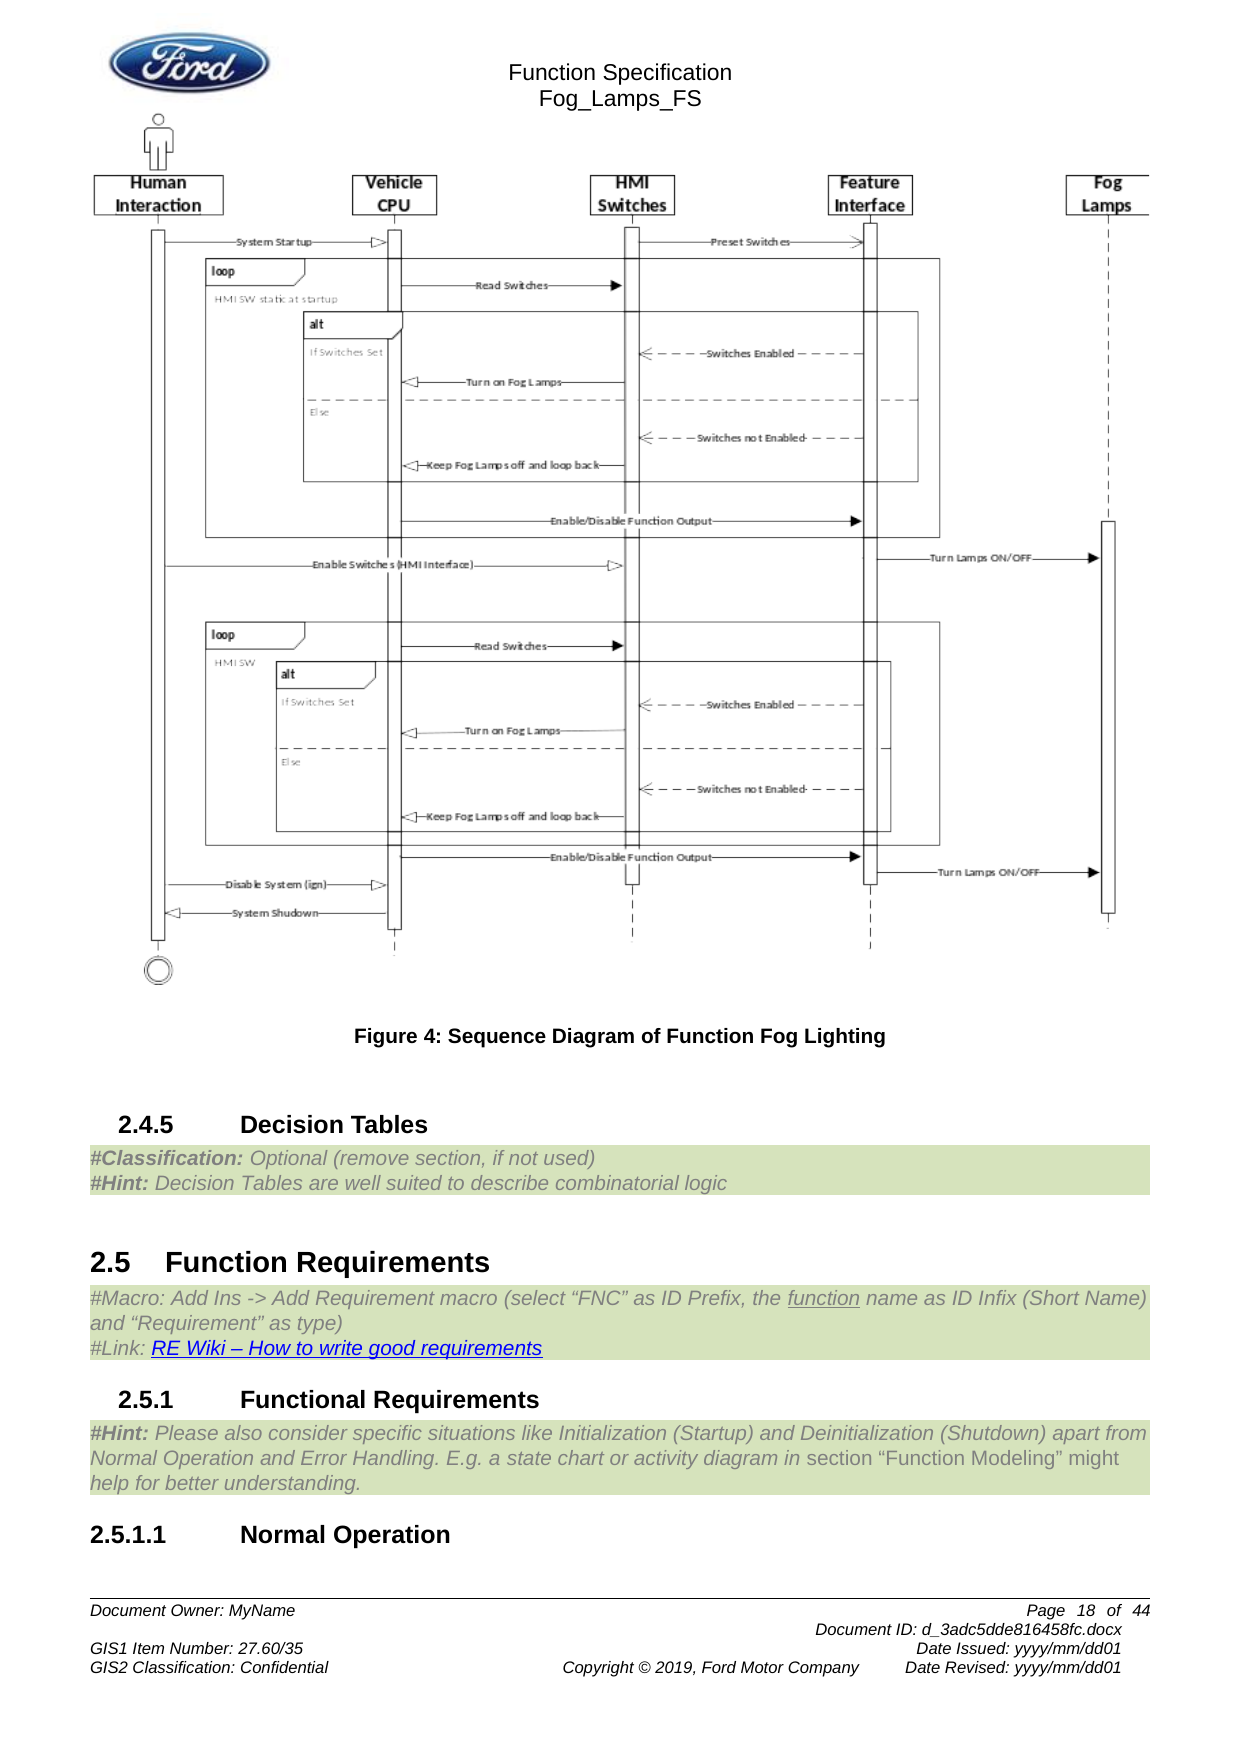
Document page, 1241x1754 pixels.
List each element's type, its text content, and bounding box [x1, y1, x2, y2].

subtitle Functional Requirements [118, 1385, 1150, 1413]
text #Hint: Decision Tables are well suited to describe combinatorial logic [90, 1170, 1150, 1195]
subtitle Decision Tables [118, 1110, 1150, 1139]
picture [89, 13, 290, 114]
text #Macro: Add Ins -> Add Requirement macro (select “FNC” as ID Prefix, the function name as ID Infix (Short Name) and “Requirement” as type) [90, 1285, 1150, 1335]
text #Classification: Optional (remove section, if not used) [90, 1145, 1150, 1170]
subtitle Normal Operation [90, 1520, 1150, 1548]
subtitle Function Requirements [90, 1245, 1150, 1278]
text #Link: RE Wiki – How to write good requirements [90, 1335, 1150, 1360]
text #Hint: Please also consider specific situations like Initialization (Startup) and Deinitialization (Shutdown) apart from Normal Operation and Error Handling. E.g. a state chart or activity diagram in section “Function Modeling” might help for better understanding. [90, 1420, 1150, 1495]
text Figure 4: Sequence Diagram of Function Fog Lighting [90, 1022, 1150, 1047]
